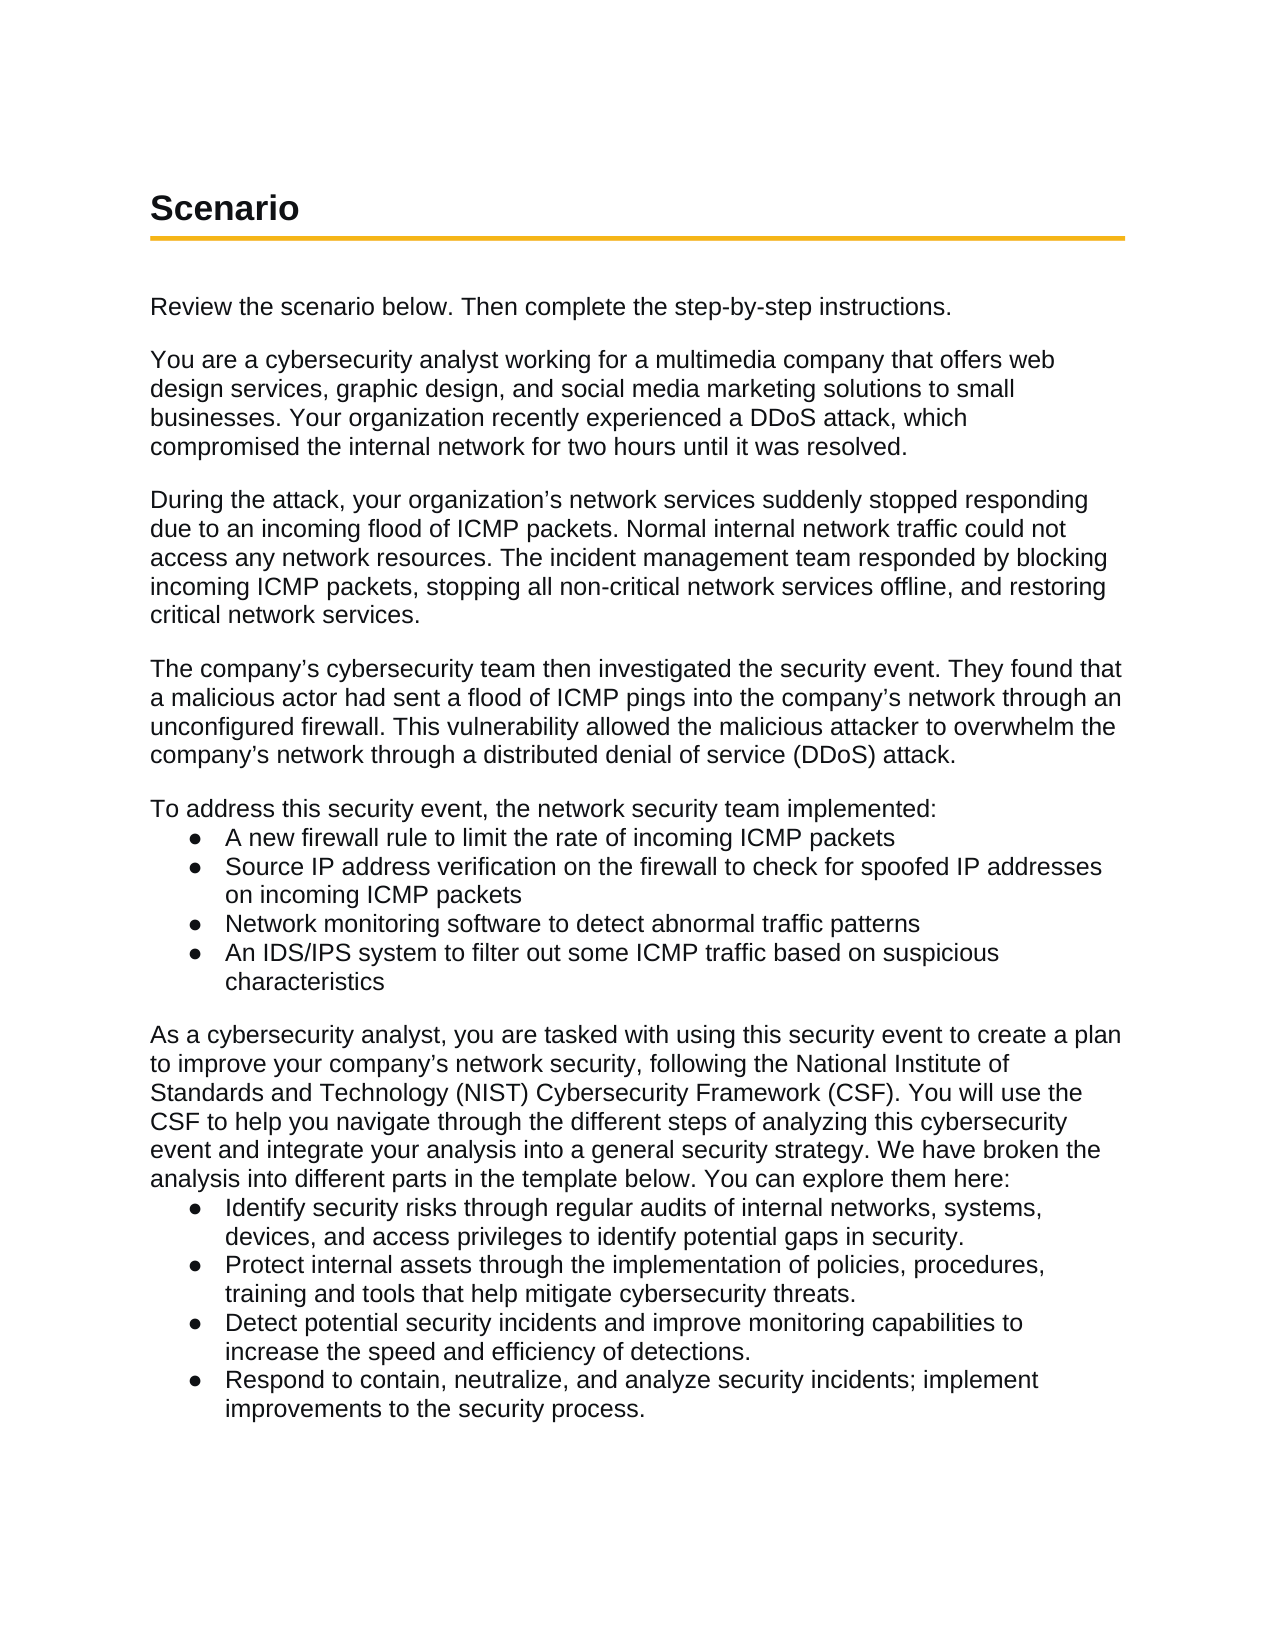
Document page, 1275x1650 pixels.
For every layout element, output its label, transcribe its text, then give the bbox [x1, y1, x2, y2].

picture [150, 236, 1125, 241]
list A new firewall rule to limit the rate of incoming ICMP packets [187, 823, 1125, 852]
text You are a cybersecurity analyst working for a multimedia company that offers web design services, graphic design, and social media marketing solutions to small businesses. Your organization recently experienced a DDoS attack, which compromised the internal network for two hours until it was resolved. [150, 346, 1125, 461]
list Detect potential security incidents and improve monitoring capabilities to increase the speed and efficiency of detections. [187, 1308, 1125, 1366]
text To address this security event, the network security team implemented: [150, 794, 1125, 823]
subtitle Scenario [150, 187, 1125, 228]
list Protect internal assets through the implementation of policies, procedures, training and tools that help mitigate cybersecurity threats. [187, 1251, 1125, 1308]
text Review the scenario below. Then complete the step-by-step instructions. [150, 292, 1125, 321]
list Network monitoring software to detect abnormal traffic patterns [187, 909, 1125, 938]
list An IDS/IPS system to filter out some ICMP traffic based on suspicious characteristics [187, 938, 1125, 996]
list Respond to contain, neutralize, and analyze security incidents; implement improvements to the security process. [187, 1366, 1125, 1423]
text The company’s cybersecurity team then investigated the security event. They found that a malicious actor had sent a flood of ICMP pings into the company’s network through an unconfigured firewall. This vulnerability allowed the malicious attacker to overwhelm the company’s network through a distributed denial of service (DDoS) attack. [150, 654, 1125, 769]
list Identify security risks through regular audits of internal networks, systems, devices, and access privileges to identify potential gaps in security. [187, 1193, 1125, 1251]
text As a cybersecurity analyst, you are tasked with using this security event to create a plan to improve your company’s network security, following the National Institute of Standards and Technology (NIST) Cybersecurity Framework (CSF). You will use the CSF to help you navigate through the different steps of analyzing this cybersecurity event and integrate your analysis into a general security strategy. We have broken the analysis into different parts in the template below. You can explore them here: [150, 1021, 1125, 1193]
text During the attack, your organization’s network services suddenly stopped responding due to an incoming flood of ICMP packets. Normal internal network traffic could not access any network resources. The incident management team responded by blocking incoming ICMP packets, stopping all non-critical network services offline, and restoring critical network services. [150, 486, 1125, 629]
list Source IP address verification on the firewall to check for spoofed IP addresses on incoming ICMP packets [187, 852, 1125, 909]
